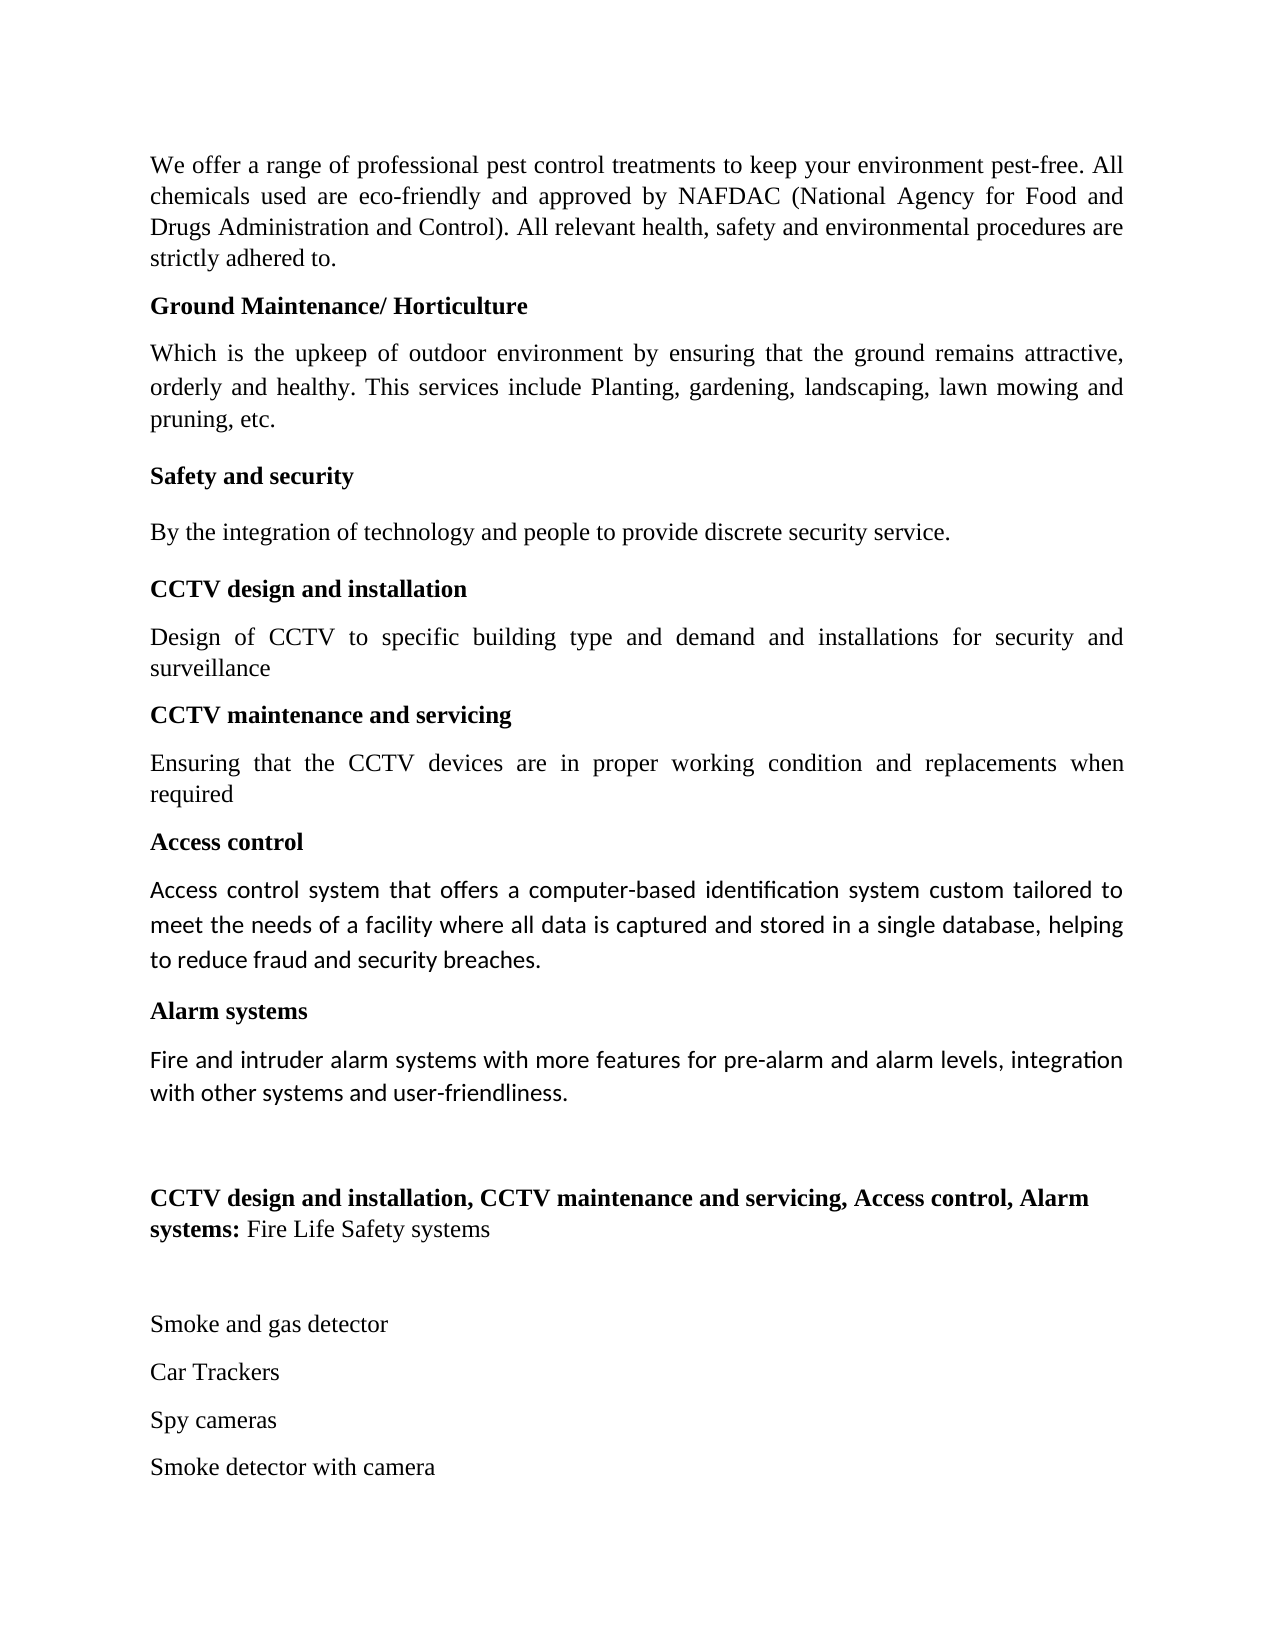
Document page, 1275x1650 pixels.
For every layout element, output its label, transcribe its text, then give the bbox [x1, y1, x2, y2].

text Fire and intruder alarm systems with more features for pre-alarm and alarm levels, integration with other systems and user-friendliness. [150, 1074, 1125, 1107]
text Ground Maintenance/ Horticulture [150, 291, 1125, 319]
text Smoke and gas detector [150, 1309, 1125, 1338]
text Which is the upkeep of outdoor environment by ensuring that the ground remains attractive, orderly and healthy. This services include Planting, gardening, landscaping, lawn mowing and pruning, etc. [150, 338, 1125, 433]
text Access control [150, 827, 1125, 856]
text Smoke detector with camera [150, 1452, 1125, 1481]
text Ensuring that the CCTV devices are in proper working condition and replacements when required [150, 748, 1125, 808]
text Car Trackers [150, 1357, 1125, 1386]
text By the integration of technology and people to provide discrete security service. [150, 517, 1125, 546]
text We offer a range of professional pest control treatments to keep your environment pest-free. All chemicals used are eco-friendly and approved by NAFDAC (National Agency for Food and Drugs Administration and Control). All relevant health, safety and environmental procedures are strictly adhered to. [150, 150, 1125, 272]
text Alarm systems [150, 996, 1125, 1025]
text Spy cameras [150, 1405, 1125, 1433]
text Design of CCTV to specific building type and demand and installations for security and surveillance [150, 622, 1125, 681]
text CCTV maintenance and servicing [150, 700, 1125, 729]
text CCTV design and installation [150, 574, 1125, 603]
text Safety and security [150, 461, 1125, 490]
text CCTV design and installation, CCTV maintenance and servicing, Access control, Alarm systems: Fire Life Safety systems [150, 1183, 1125, 1243]
text Access control system that offers a computer-based identification system custom tailored to meet the needs of a facility where all data is captured and stored in a single database, helping to reduce fraud and security breaches. [150, 940, 1125, 975]
